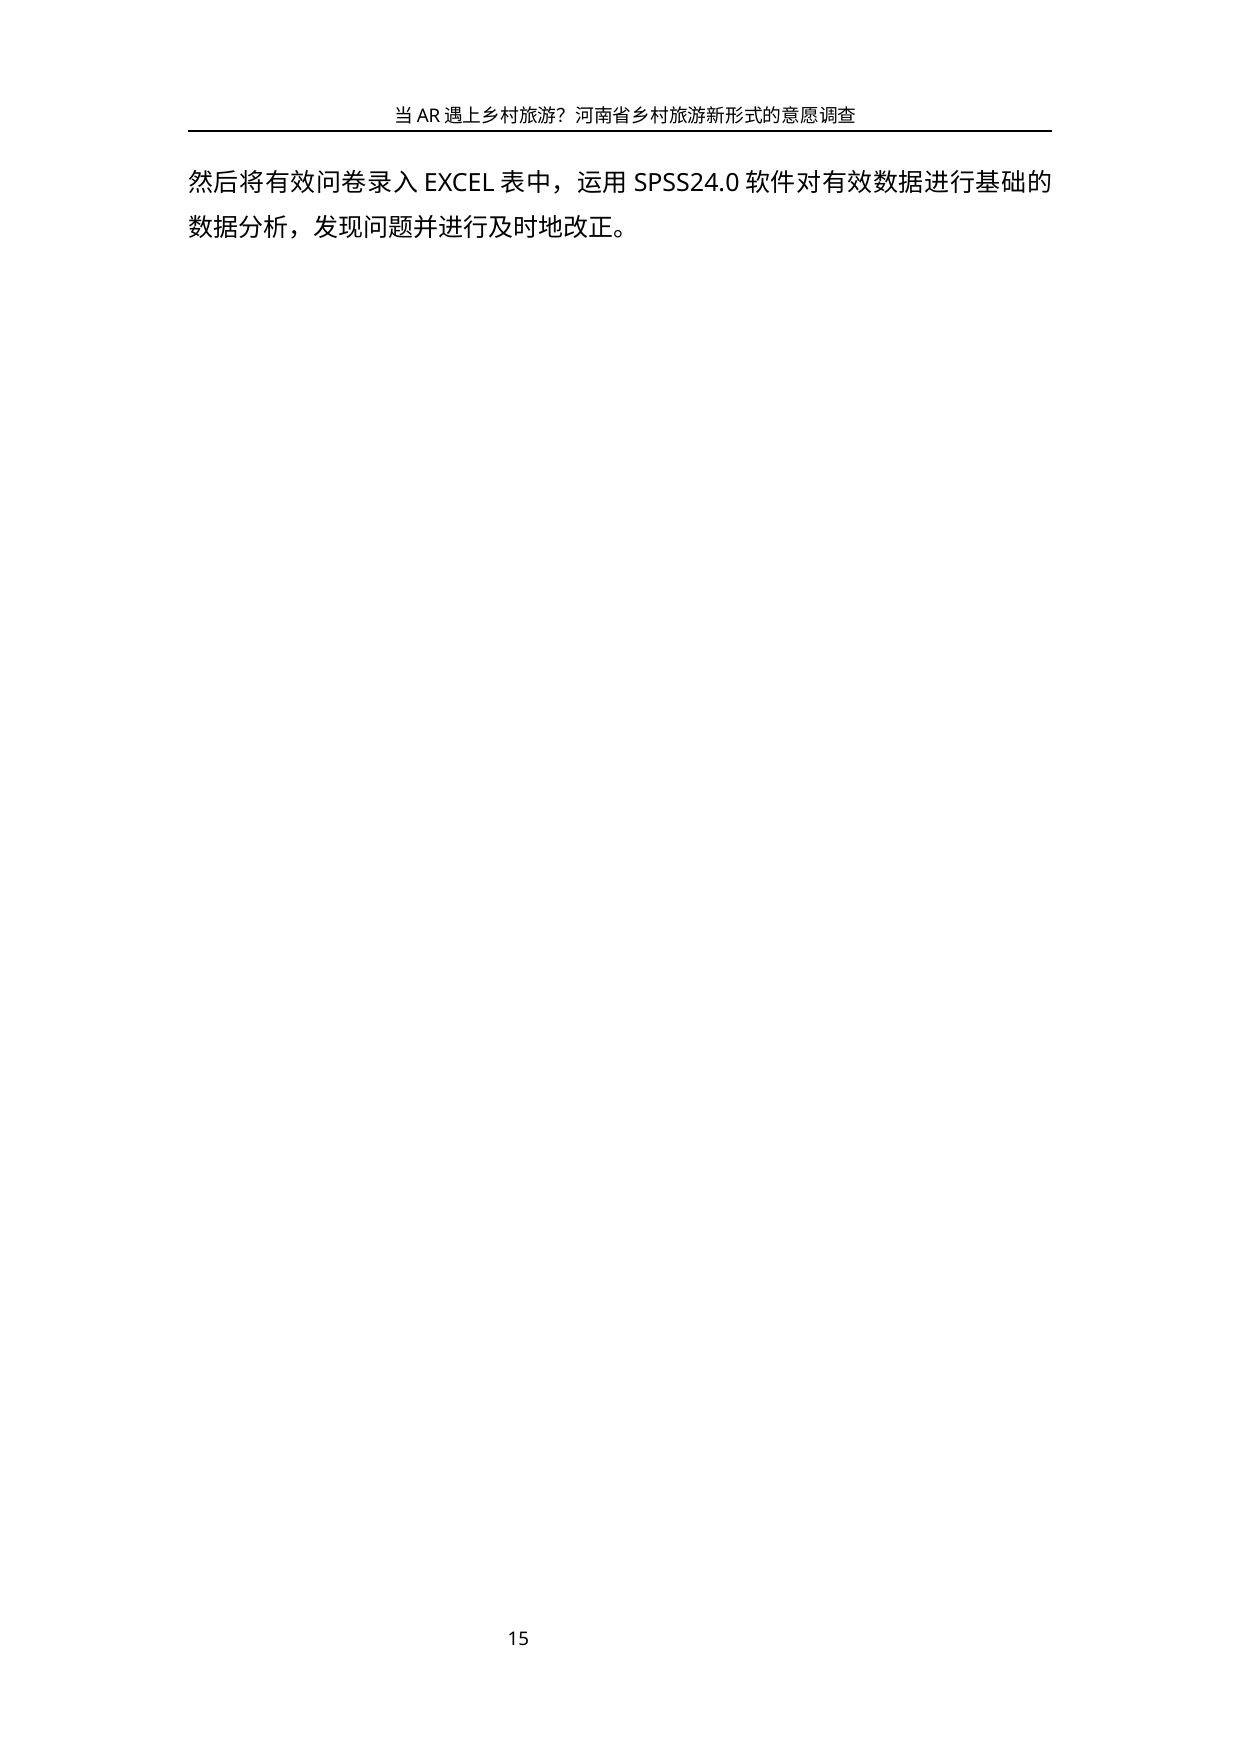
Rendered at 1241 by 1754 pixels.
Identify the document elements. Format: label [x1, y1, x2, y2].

text [188, 162, 1052, 243]
